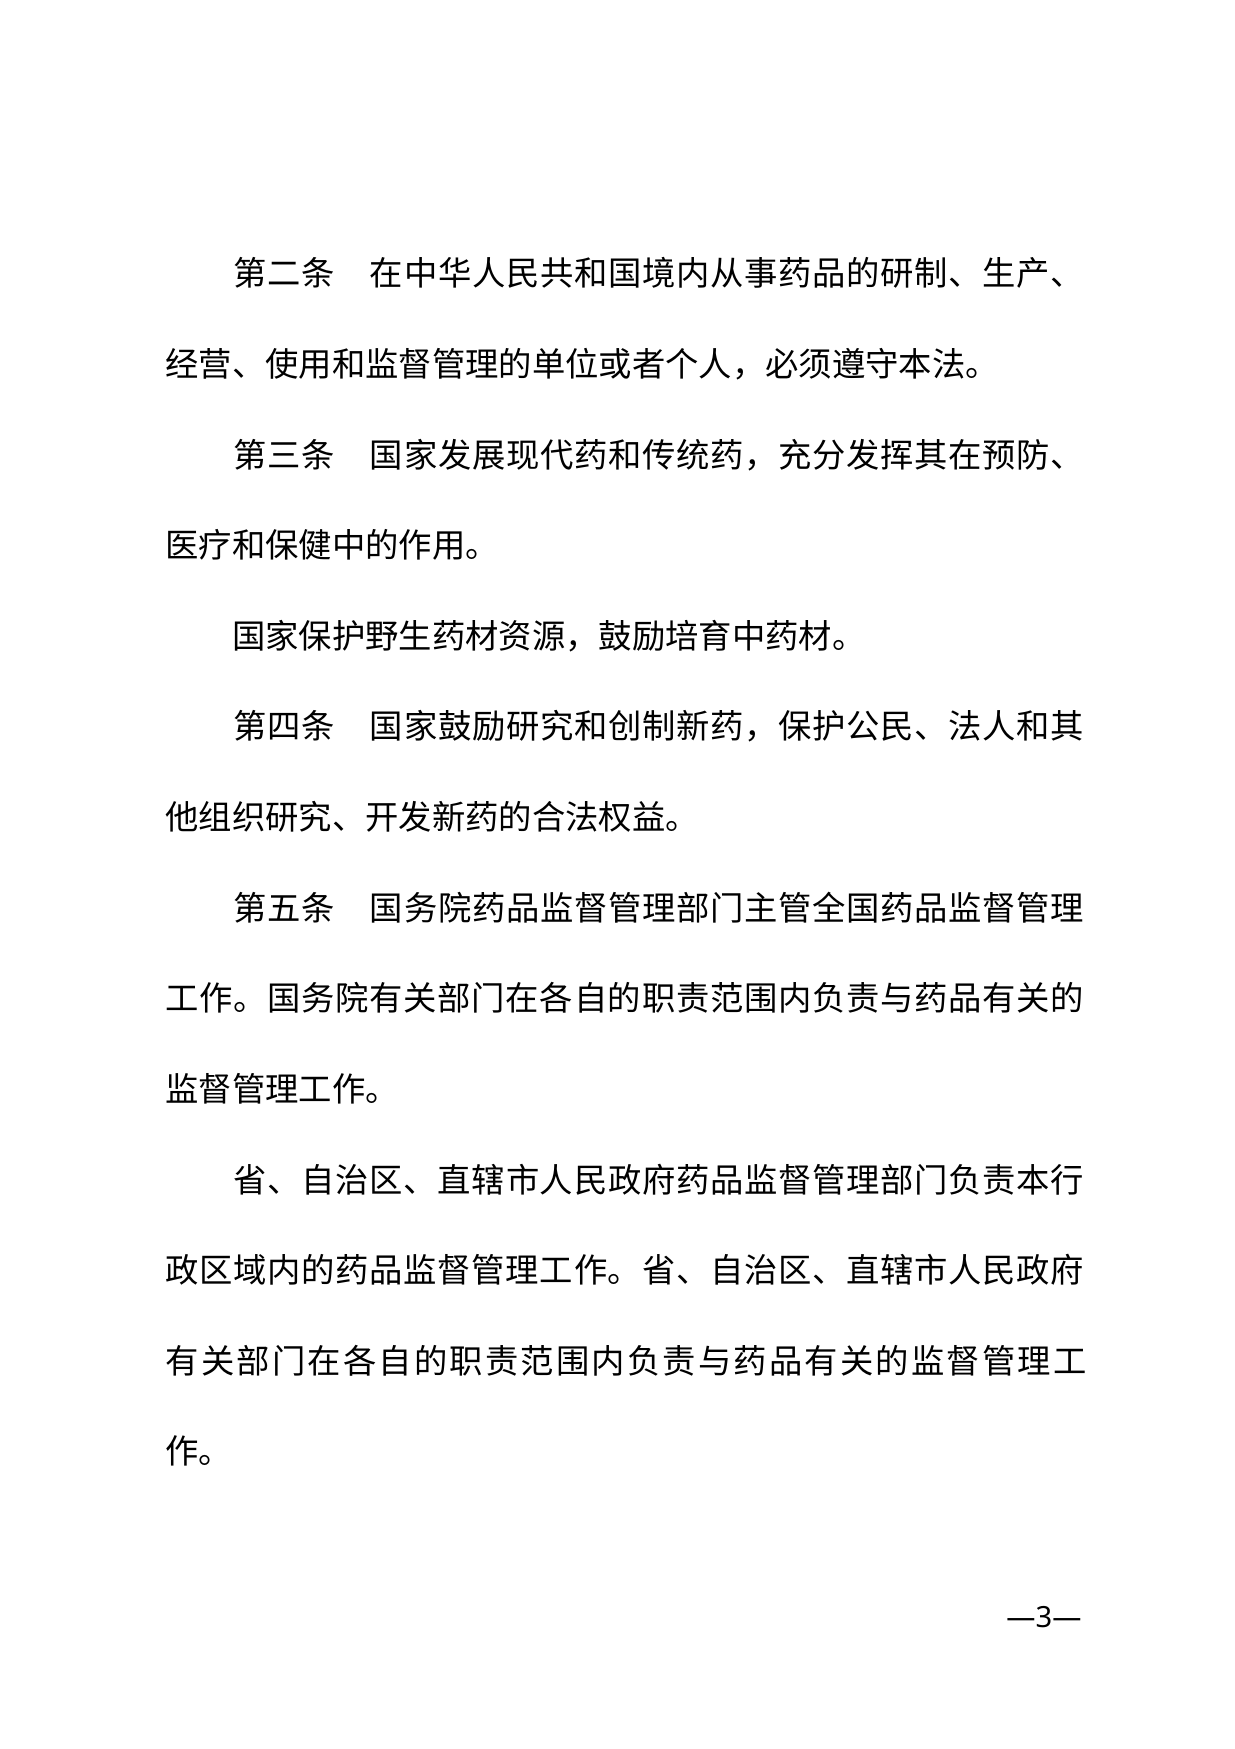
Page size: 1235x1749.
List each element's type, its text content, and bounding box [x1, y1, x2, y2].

text 第三条 国家发展现代药和传统药，充分发挥其在预防、医疗和保健中的作用。 [165, 407, 1087, 588]
text 国家保护野生药材资源，鼓励培育中药材。 [165, 588, 1087, 679]
text 第五条 国务院药品监督管理部门主管全国药品监督管理工作。国务院有关部门在各自的职责范围内负责与药品有关的监督管理工作。 [165, 860, 1087, 1132]
text 省、自治区、直辖市人民政府药品监督管理部门负责本行政区域内的药品监督管理工作。省、自治区、直辖市人民政府有关部门在各自的职责范围内负责与药品有关的监督管理工作。 [165, 1132, 1087, 1495]
text 第二条 在中华人民共和国境内从事药品的研制、生产、经营、使用和监督管理的单位或者个人，必须遵守本法。 [165, 226, 1087, 407]
text 第四条 国家鼓励研究和创制新药，保护公民、法人和其他组织研究、开发新药的合法权益。 [165, 679, 1087, 860]
